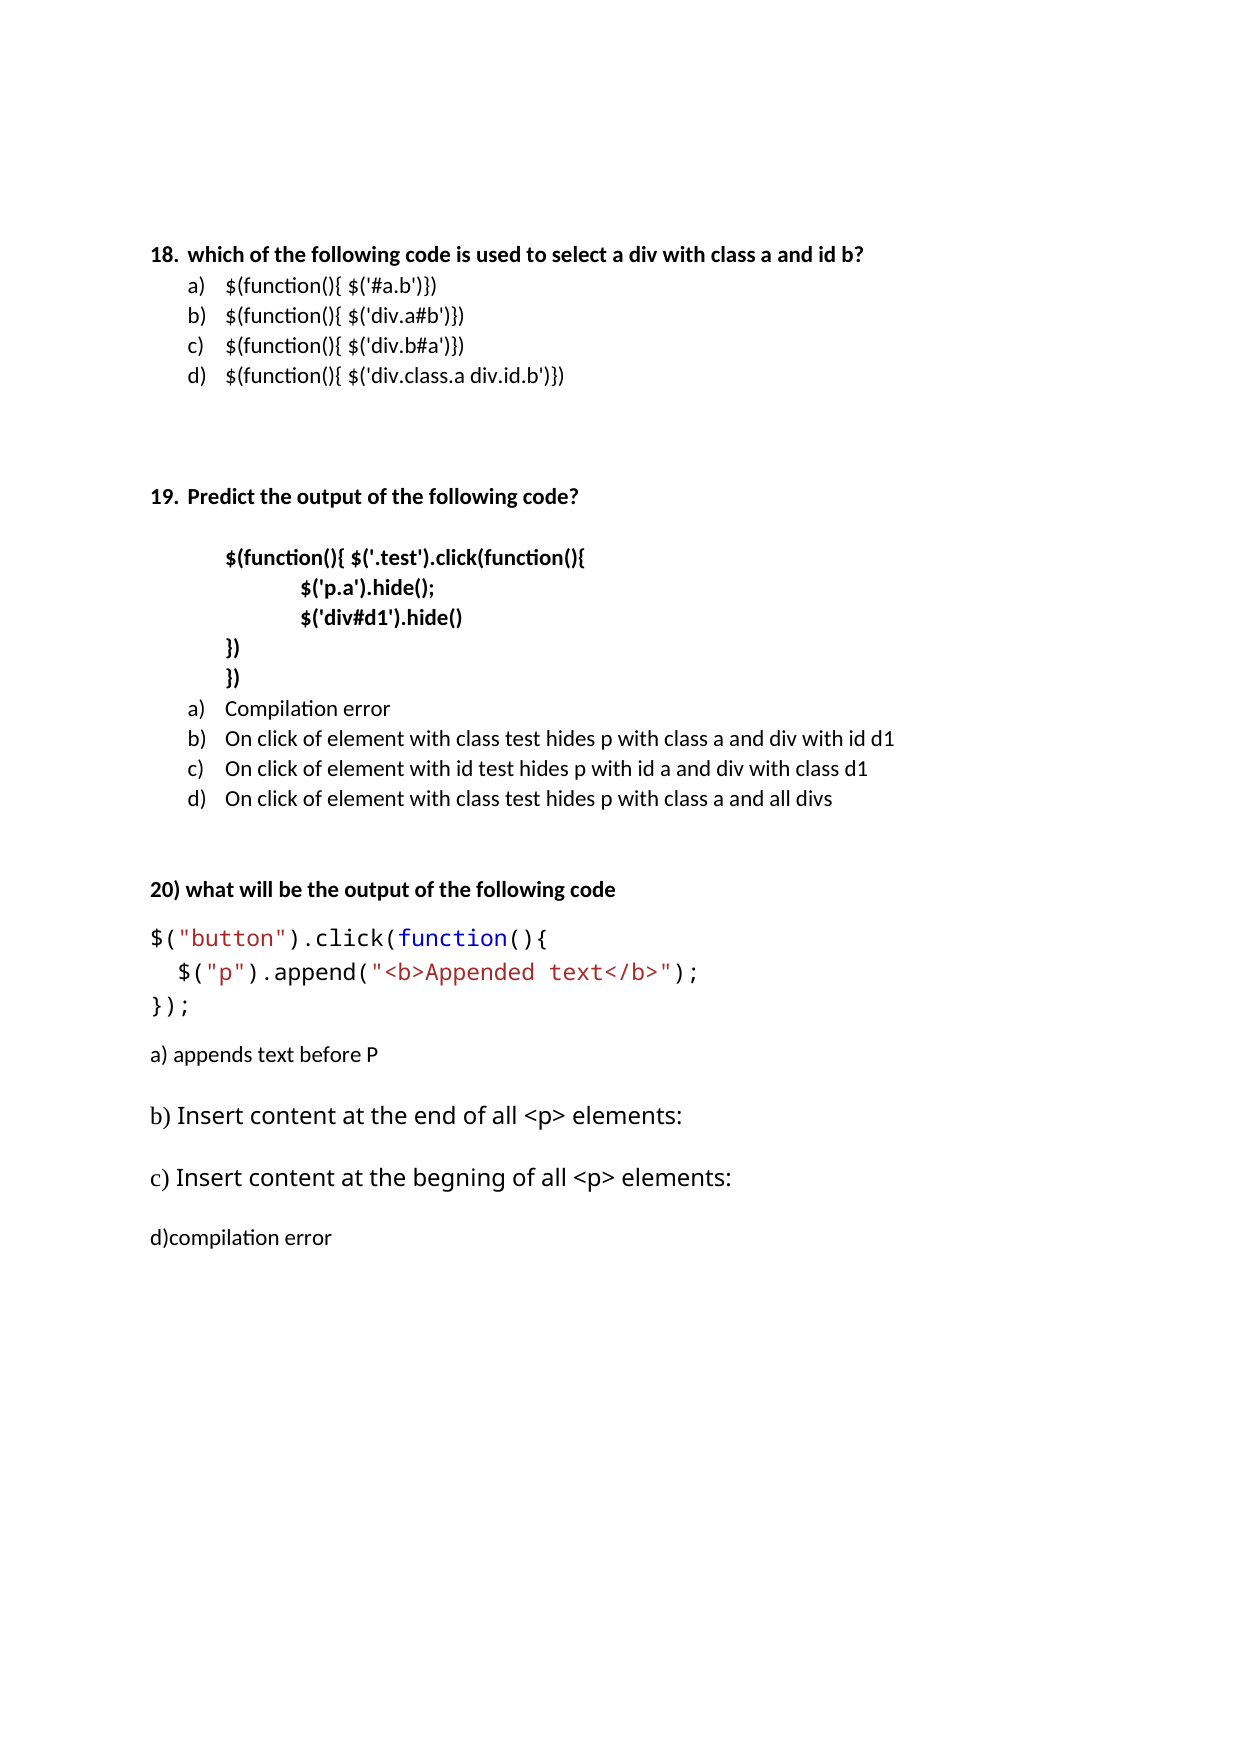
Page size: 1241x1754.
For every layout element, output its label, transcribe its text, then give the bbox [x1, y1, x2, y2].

text b) Insert content at the end of all <p> elements: [150, 1099, 1090, 1132]
list $(function(){ $('div.b#a')}) [187, 331, 1090, 359]
list On click of element with class test hides p with class a and all divs [187, 784, 1090, 812]
list which of the following code is used to select a div with class a and id b? [150, 241, 1090, 269]
text $("button").click(function(){ $("p").append("<b>Appended text</b>"); }); [150, 922, 1090, 1021]
text d)compilation error [150, 1223, 1090, 1251]
text c) Insert content at the begning of all <p> elements: [150, 1161, 1090, 1193]
list On click of element with id test hides p with id a and div with class d1 [187, 754, 1090, 782]
list $('div#d1').hide() [225, 603, 1090, 631]
list $('p.a').hide(); [225, 573, 1090, 601]
list $(function(){ $('#a.b')}) [187, 271, 1090, 299]
text a) appends text before P [150, 1040, 1090, 1068]
list $(function(){ $('.test').click(function(){ [225, 543, 1090, 571]
list On click of element with class test hides p with class a and div with id d1 [187, 724, 1090, 752]
list }) [225, 633, 1090, 661]
list Predict the output of the following code? [150, 482, 1090, 510]
list $(function(){ $('div.class.a div.id.b')}) [187, 361, 1090, 389]
list }) [225, 663, 1090, 692]
list $(function(){ $('div.a#b')}) [187, 301, 1090, 329]
text 20) what will be the output of the following code [150, 875, 1090, 903]
list Compilation error [187, 694, 1090, 722]
